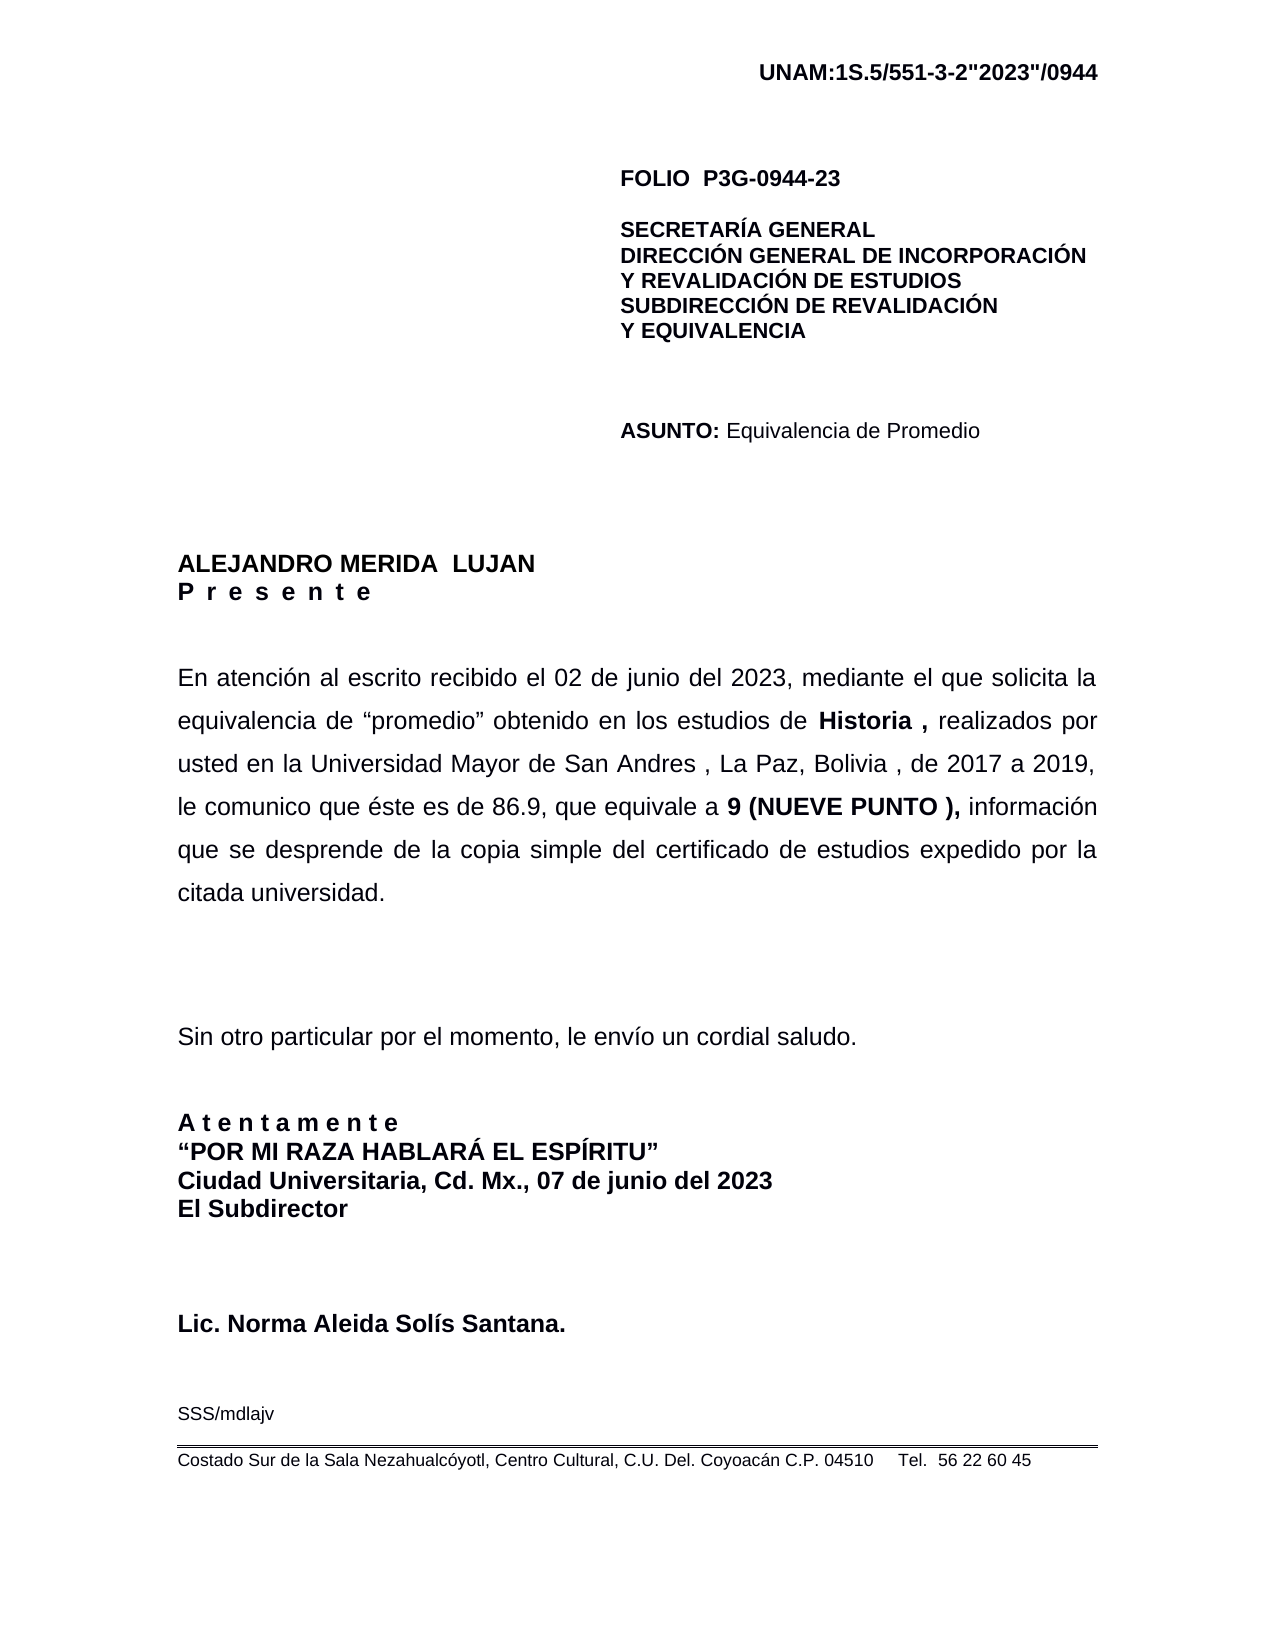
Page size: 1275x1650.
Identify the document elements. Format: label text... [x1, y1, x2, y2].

text SECRETARÍA GENERAL [620, 217, 1098, 242]
text FOLIO P3G-0944-23 [620, 164, 1098, 191]
text Costado Sur de la Sala Nezahualcóyotl, Centro Cultural, C.U. Del. Coyoacán C.P. 04510 Tel. 56 22 60 45 [177, 1448, 1098, 1470]
subtitle El Subdirector [177, 1194, 1093, 1223]
text Ciudad Universitaria, Cd. Mx., 07 de junio del 2023 [177, 1166, 1093, 1194]
text SSS/mdlajv [177, 1403, 1098, 1424]
text UNAM:1S.5/551-3-2"2023"/0944 [646, 59, 1098, 86]
text “POR MI RAZA HABLARÁ EL ESPÍRITU” [177, 1137, 1093, 1166]
text SUBDIRECCIÓN DE REVALIDACIÓN [620, 293, 1098, 318]
text ASUNTO: Equivalencia de Promedio [620, 418, 1098, 443]
text Presente [177, 577, 1098, 606]
text ALEJANDRO MERIDA LUJAN [177, 549, 1098, 577]
text Y EQUIVALENCIA [620, 318, 1098, 343]
subtitle A t e n t a m e n t e [177, 1108, 1093, 1137]
text Y REVALIDACIÓN DE ESTUDIOS [620, 268, 1098, 293]
text Lic. Norma Aleida Solís Santana. [177, 1309, 1098, 1338]
text En atención al escrito recibido el 02 de junio del 2023, mediante el que solicita la equivalencia de “promedio” obtenido en los estudios de Historia , realizados por usted en la Universidad Mayor de San Andres , La Paz, Bolivia , de 2017 a 2019, le comunico que éste es de 86.9, que equivale a 9 (NUEVE PUNTO ), información que se desprende de la copia simple del certificado de estudios expedido por la citada universidad. [177, 662, 1098, 907]
text DIRECCIÓN GENERAL DE INCORPORACIÓN [620, 242, 1098, 268]
text Sin otro particular por el momento, le envío un cordial saludo. [177, 1022, 1092, 1051]
